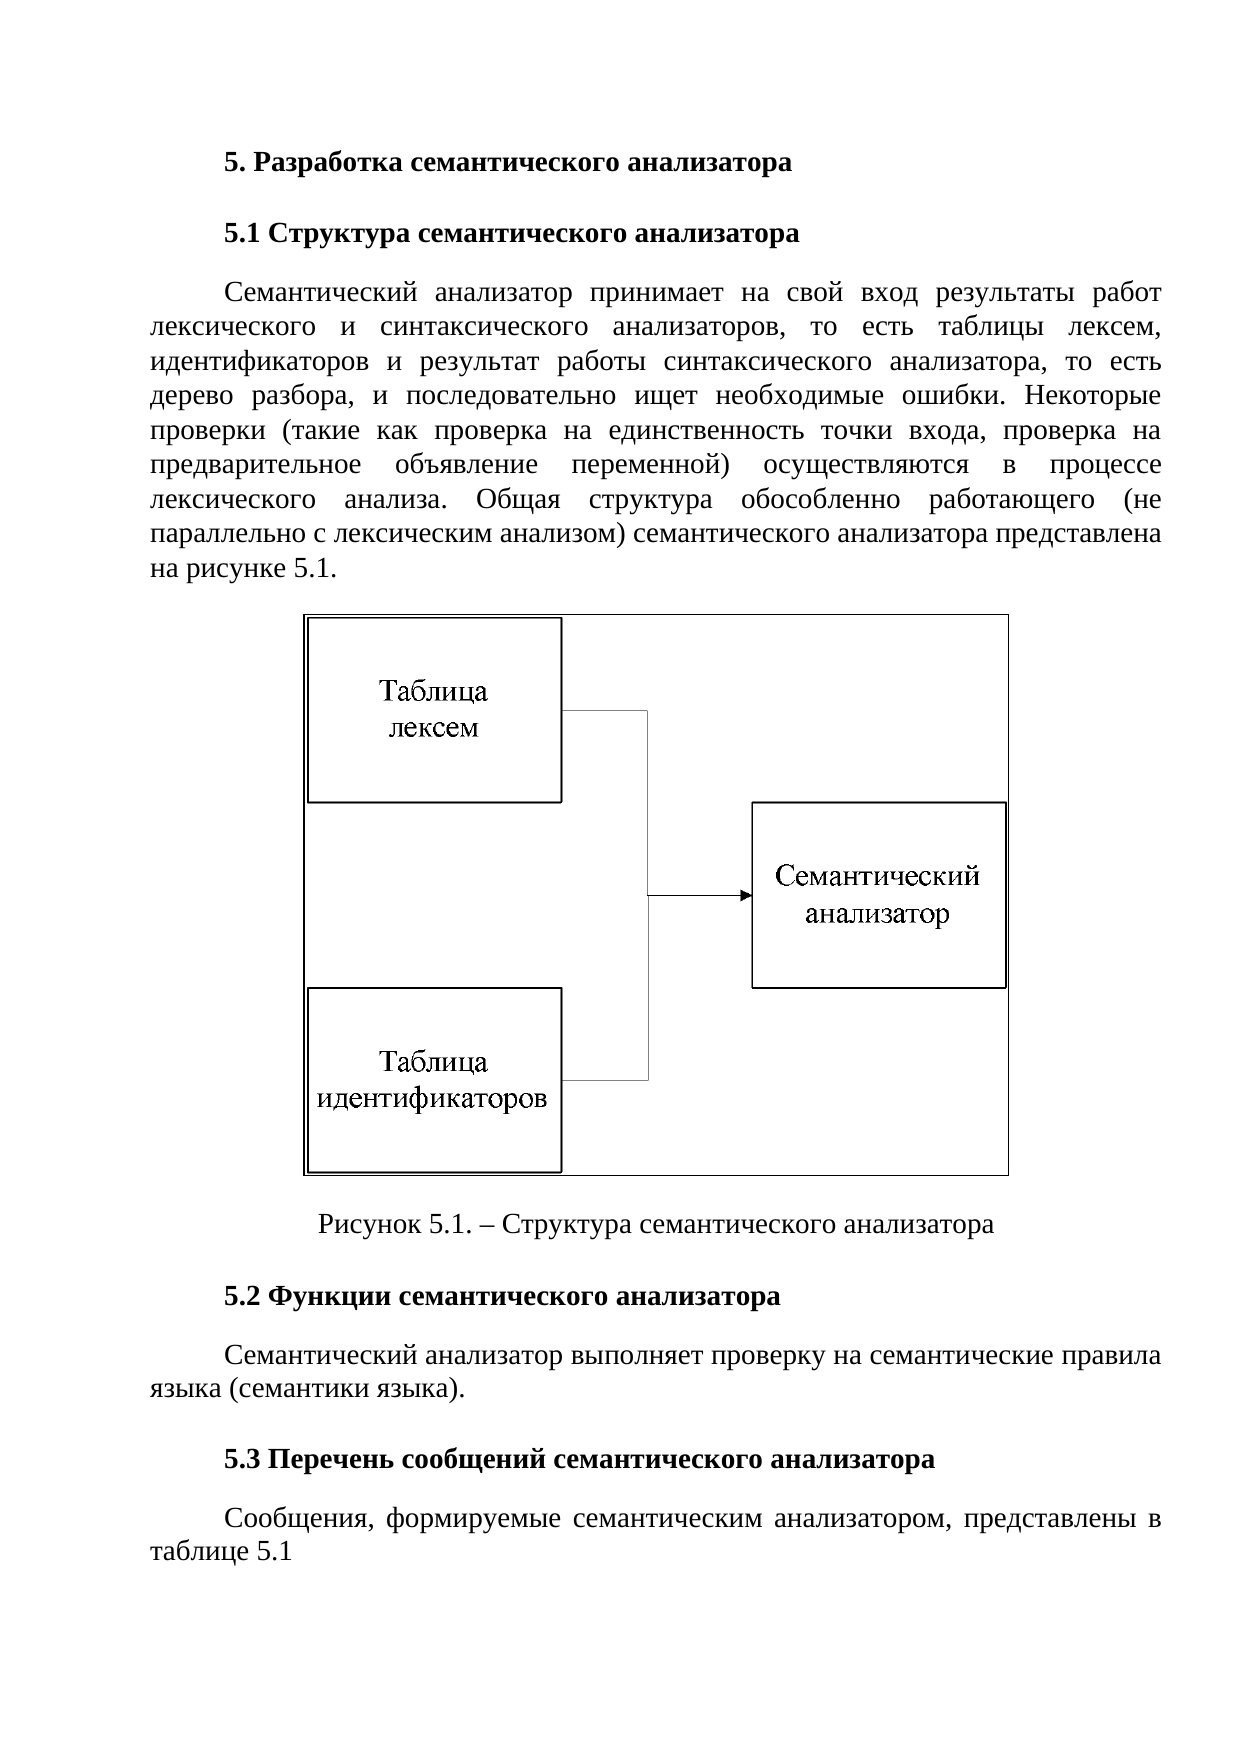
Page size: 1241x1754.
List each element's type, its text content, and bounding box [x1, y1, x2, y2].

subtitle 5. Разработка семантического анализатора [150, 144, 1162, 178]
text Рисунок 5.1. – Структура семантического анализатора [150, 1206, 1162, 1240]
text Семантический анализатор принимает на свой вход результаты работ лексического и синтаксического анализаторов, то есть таблицы лексем, идентификаторов и результат работы синтаксического анализатора, то есть дерево разбора, и последовательно ищет необходимые ошибки. Некоторые проверки (такие как проверка на единственность точки входа, проверка на предварительное объявление переменной) осуществляются в процессе лексического анализа. Общая структура обособленно работающего (не параллельно с лексическим анализом) семантического анализатора представлена на рисунке 5.1. [150, 274, 1162, 583]
subtitle 5.3 Перечень сообщений семантического анализатора [150, 1441, 1162, 1475]
text Сообщения, формируемые семантическим анализатором, представлены в таблице 5.1 [150, 1500, 1162, 1567]
subtitle 5.1 Структура семантического анализатора [150, 215, 1162, 249]
picture [305, 615, 1008, 1175]
text Семантический анализатор выполняет проверку на семантические правила языка (семантики языка). [150, 1337, 1162, 1404]
subtitle 5.2 Функции семантического анализатора [150, 1278, 1162, 1312]
